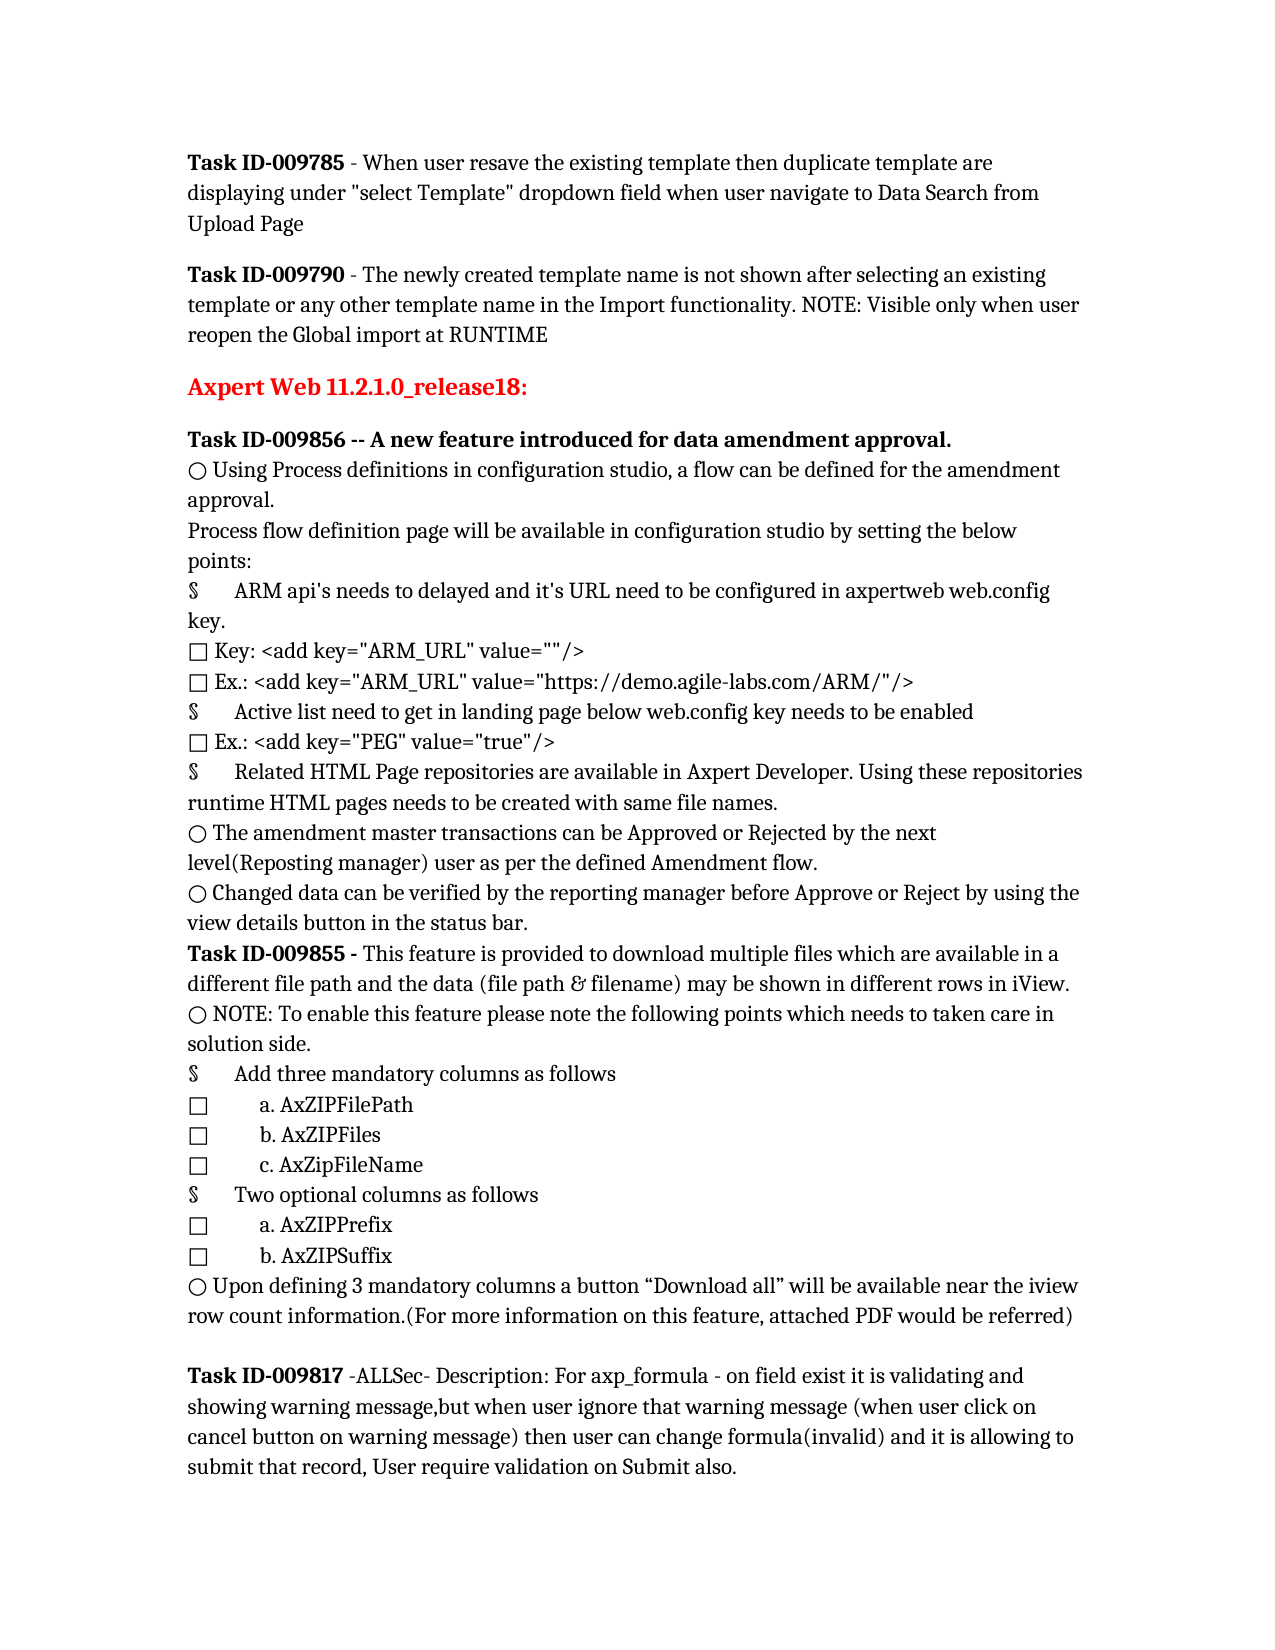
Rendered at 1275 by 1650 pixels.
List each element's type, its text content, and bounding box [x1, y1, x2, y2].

text Task ID-009856 -- A new feature introduced for data amendment approval. [187, 427, 1087, 453]
text ○ Changed data can be verified by the reporting manager before Approve or Reject by using the view details button in the status bar. [187, 880, 1087, 936]
text □ a. AxZIPFilePath [187, 1091, 1087, 1118]
text § Active list need to get in landing page below web.config key needs to be enabled [187, 699, 1087, 725]
text Task ID-009855 - This feature is provided to download multiple files which are available in a different file path and the data (file path & filename) may be shown in different rows in iView. [187, 940, 1087, 997]
text □ Ex.: <add key="ARM_URL" value="https://demo.agile-labs.com/ARM/"/> [187, 668, 1087, 695]
text ○ The amendment master transactions can be Approved or Rejected by the next level(Reposting manager) user as per the defined Amendment flow. [187, 819, 1087, 876]
text ○ NOTE: To enable this feature please note the following points which needs to taken care in solution side. [187, 1001, 1087, 1057]
text ○ Upon defining 3 mandatory columns a button “Download all” will be available near the iview row count information.(For more information on this feature, attached PDF would be referred) [187, 1273, 1087, 1329]
text Task ID-009817 -ALLSec- Description: For axp_formula - on field exist it is validating and showing warning message,but when user ignore that warning message (when user click on cancel button on warning message) then user can change formula(invalid) and it is allowing to submit that record, User require validation on Submit also. [187, 1363, 1087, 1480]
text Process flow definition page will be available in configuration studio by setting the below points: [187, 517, 1087, 574]
text □ b. AxZIPFiles [187, 1122, 1087, 1148]
text □ b. AxZIPSuffix [187, 1242, 1087, 1269]
text □ Key: <add key="ARM_URL" value=""/> [187, 638, 1087, 664]
text § ARM api's needs to delayed and it's URL need to be configured in axpertweb web.config key. [187, 578, 1087, 634]
text □ c. AxZipFileName [187, 1152, 1087, 1178]
text ○ Using Process definitions in configuration studio, a flow can be defined for the amendment approval. [187, 457, 1087, 513]
text □ Ex.: <add key="PEG" value="true"/> [187, 729, 1087, 755]
text § Two optional columns as follows [187, 1182, 1087, 1208]
text Axpert Web 11.2.1.0_release18: [187, 373, 1087, 402]
text Task ID-009785 - When user resave the existing template then duplicate template are displaying under "select Template" dropdown field when user navigate to Data Search from Upload Page [187, 150, 1087, 237]
text § Related HTML Page repositories are available in Axpert Developer. Using these repositories runtime HTML pages needs to be created with same file names. [187, 759, 1087, 816]
text Task ID-009790 - The newly created template name is not shown after selecting an existing template or any other template name in the Import functionality. NOTE: Visible only when user reopen the Global import at RUNTIME [187, 261, 1087, 348]
text § Add three mandatory columns as follows [187, 1061, 1087, 1087]
text □ a. AxZIPPrefix [187, 1212, 1087, 1238]
